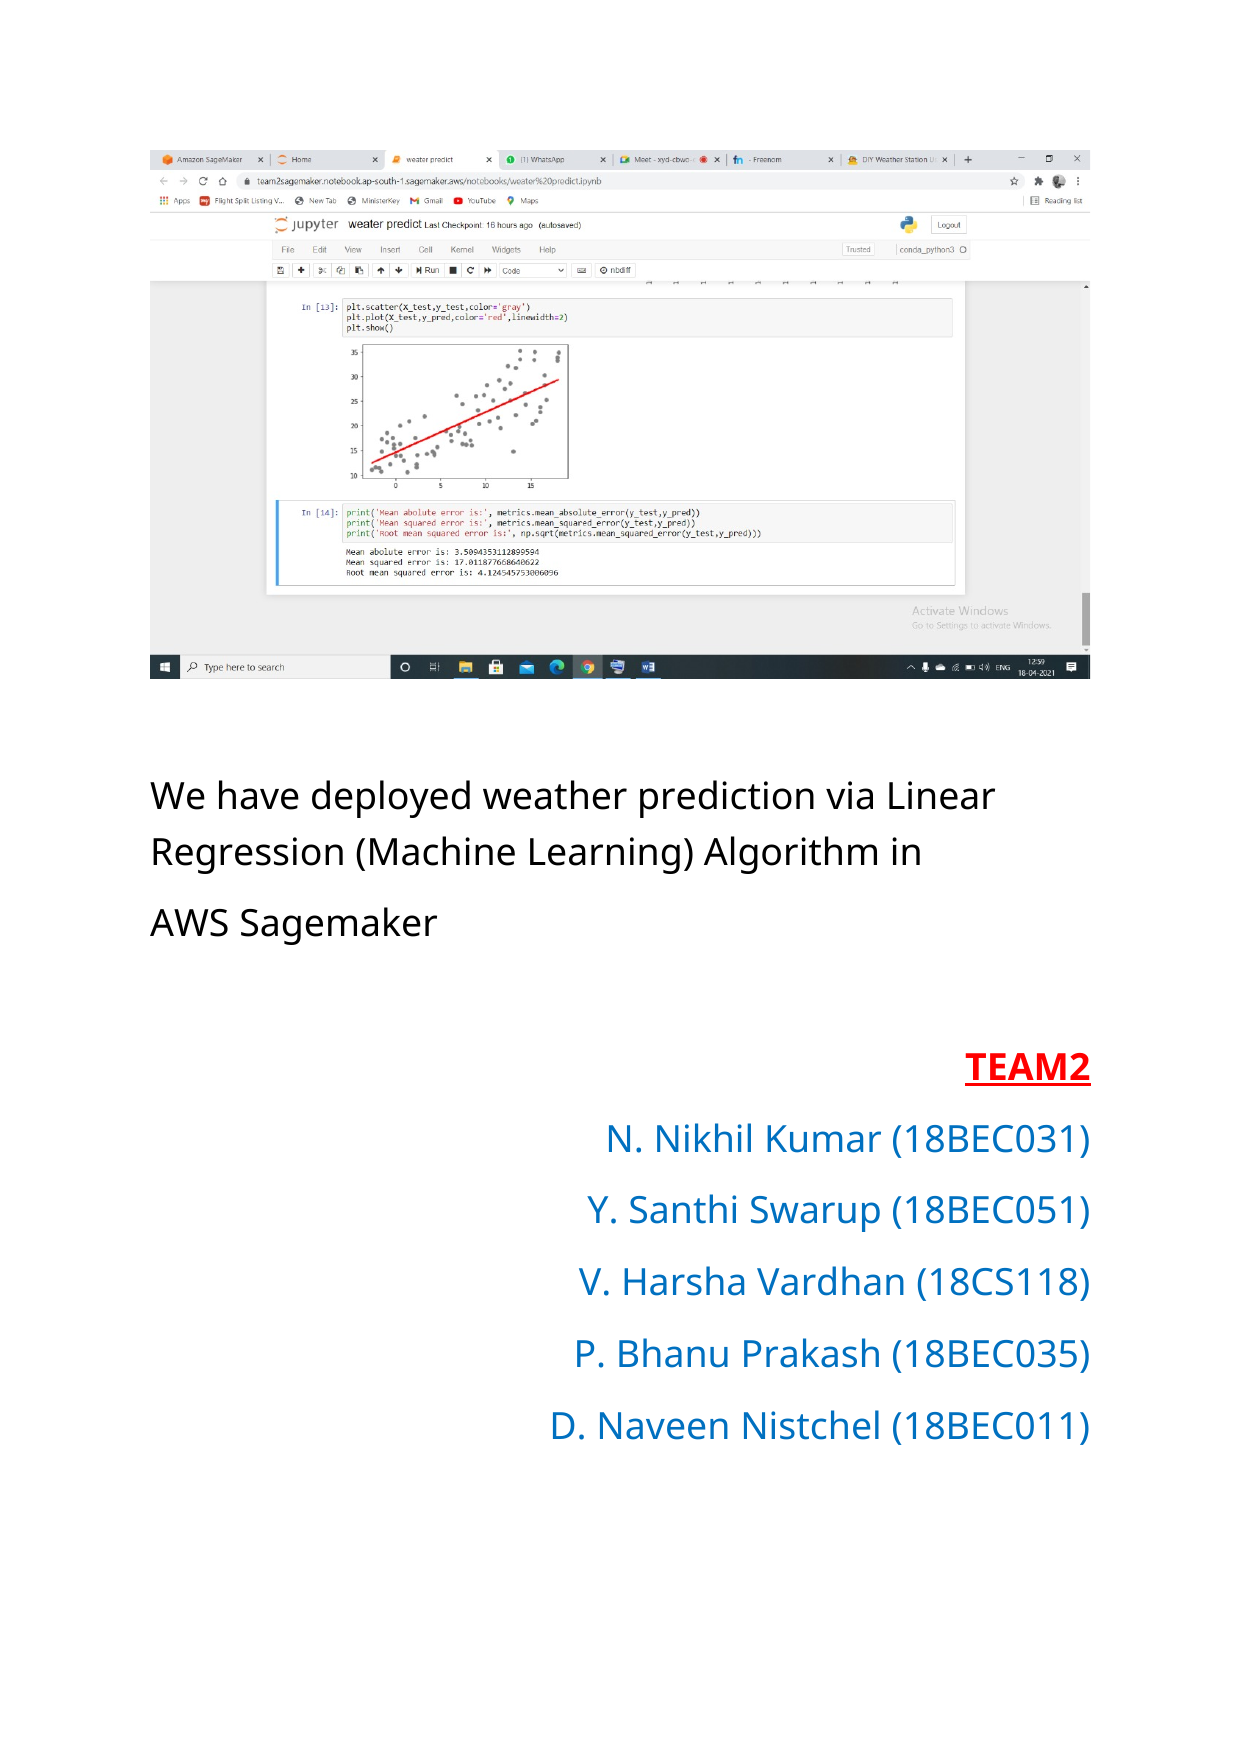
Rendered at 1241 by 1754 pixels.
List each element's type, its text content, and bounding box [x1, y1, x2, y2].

text N. Nikhil Kumar (18BEC031) [150, 1112, 1090, 1163]
text TEAM2 [150, 1040, 1090, 1091]
text V. Harsha Vardhan (18CS118) [150, 1255, 1090, 1306]
picture [150, 150, 1091, 679]
text P. Bhanu Prakash (18BEC035) [150, 1327, 1090, 1378]
text We have deployed weather prediction via Linear Regression (Machine Learning) Algorithm in [150, 770, 1090, 876]
text AWS Sagemaker [150, 897, 1090, 948]
text D. Naveen Nistchel (18BEC011) [150, 1399, 1090, 1450]
text Y. Santhi Swarup (18BEC051) [150, 1184, 1090, 1235]
